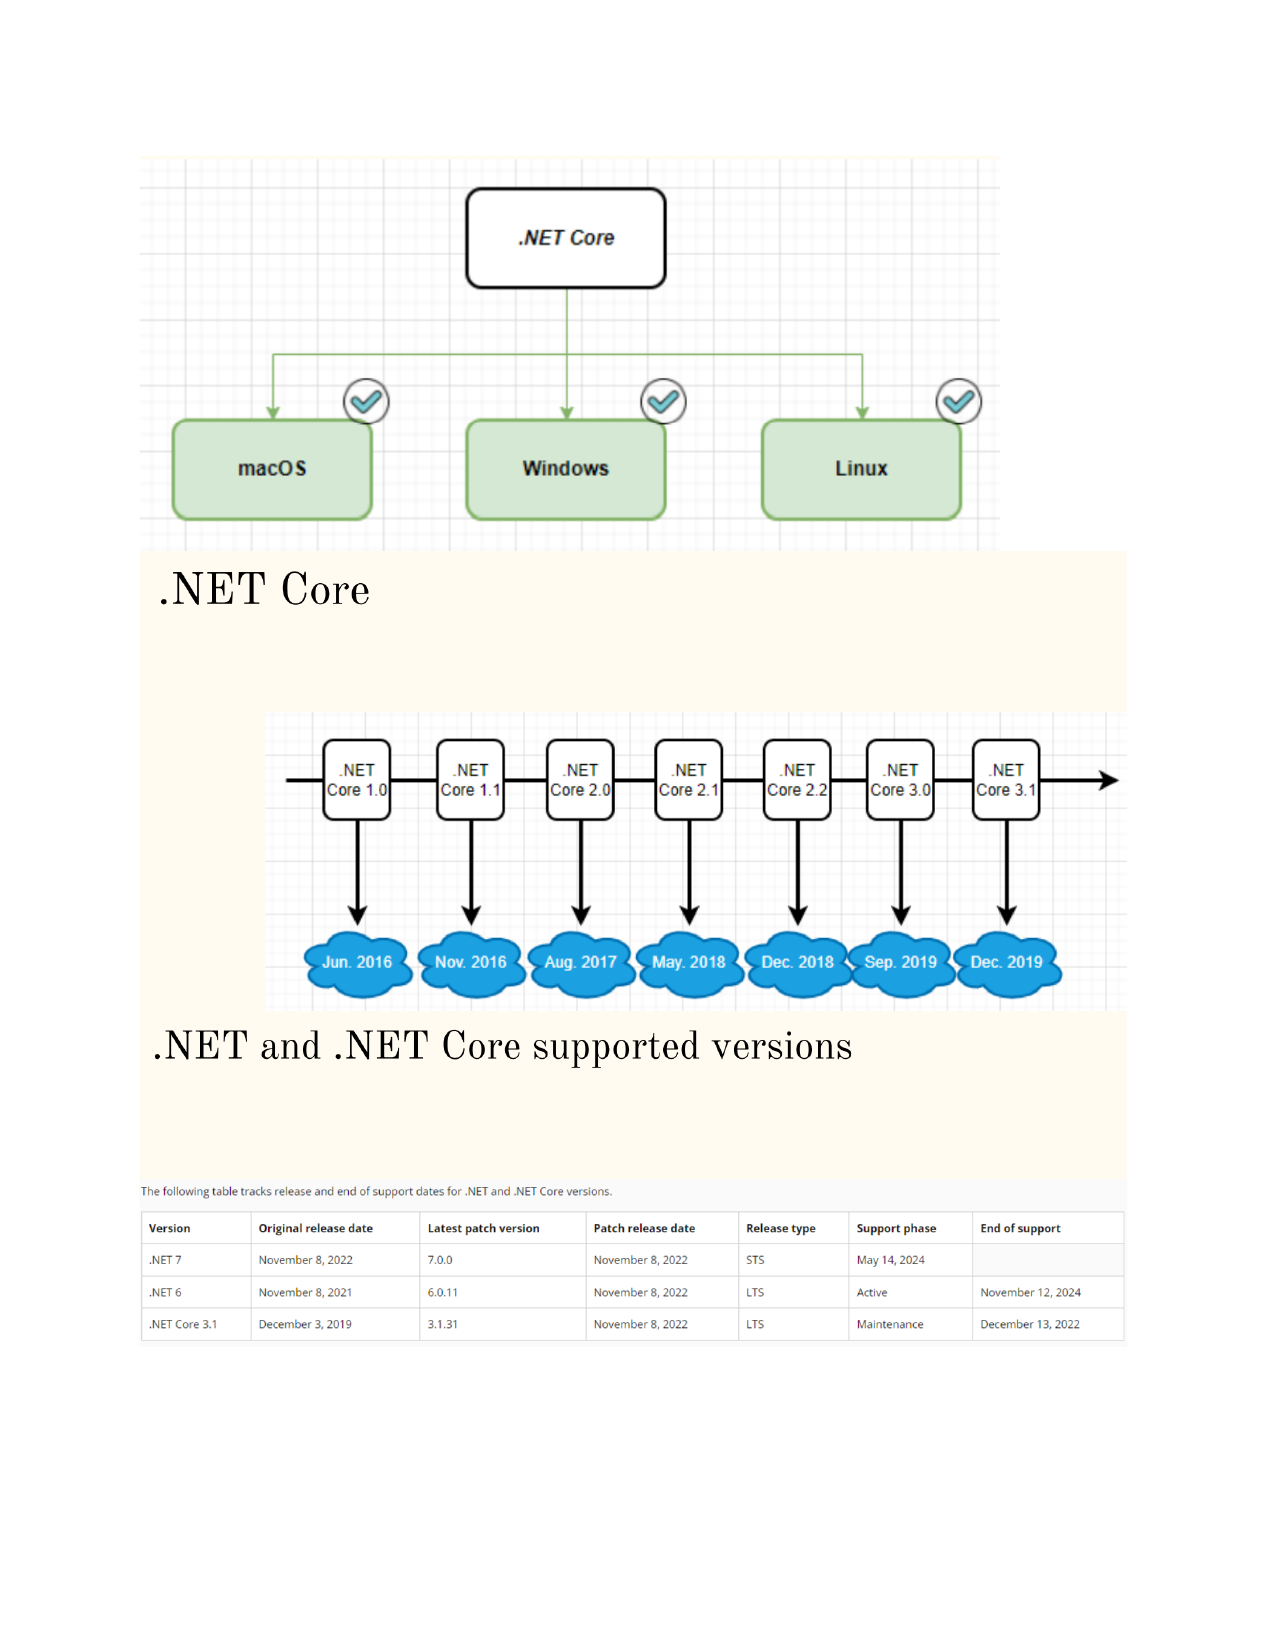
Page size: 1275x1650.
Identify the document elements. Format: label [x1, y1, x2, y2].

picture [139, 156, 1128, 1347]
